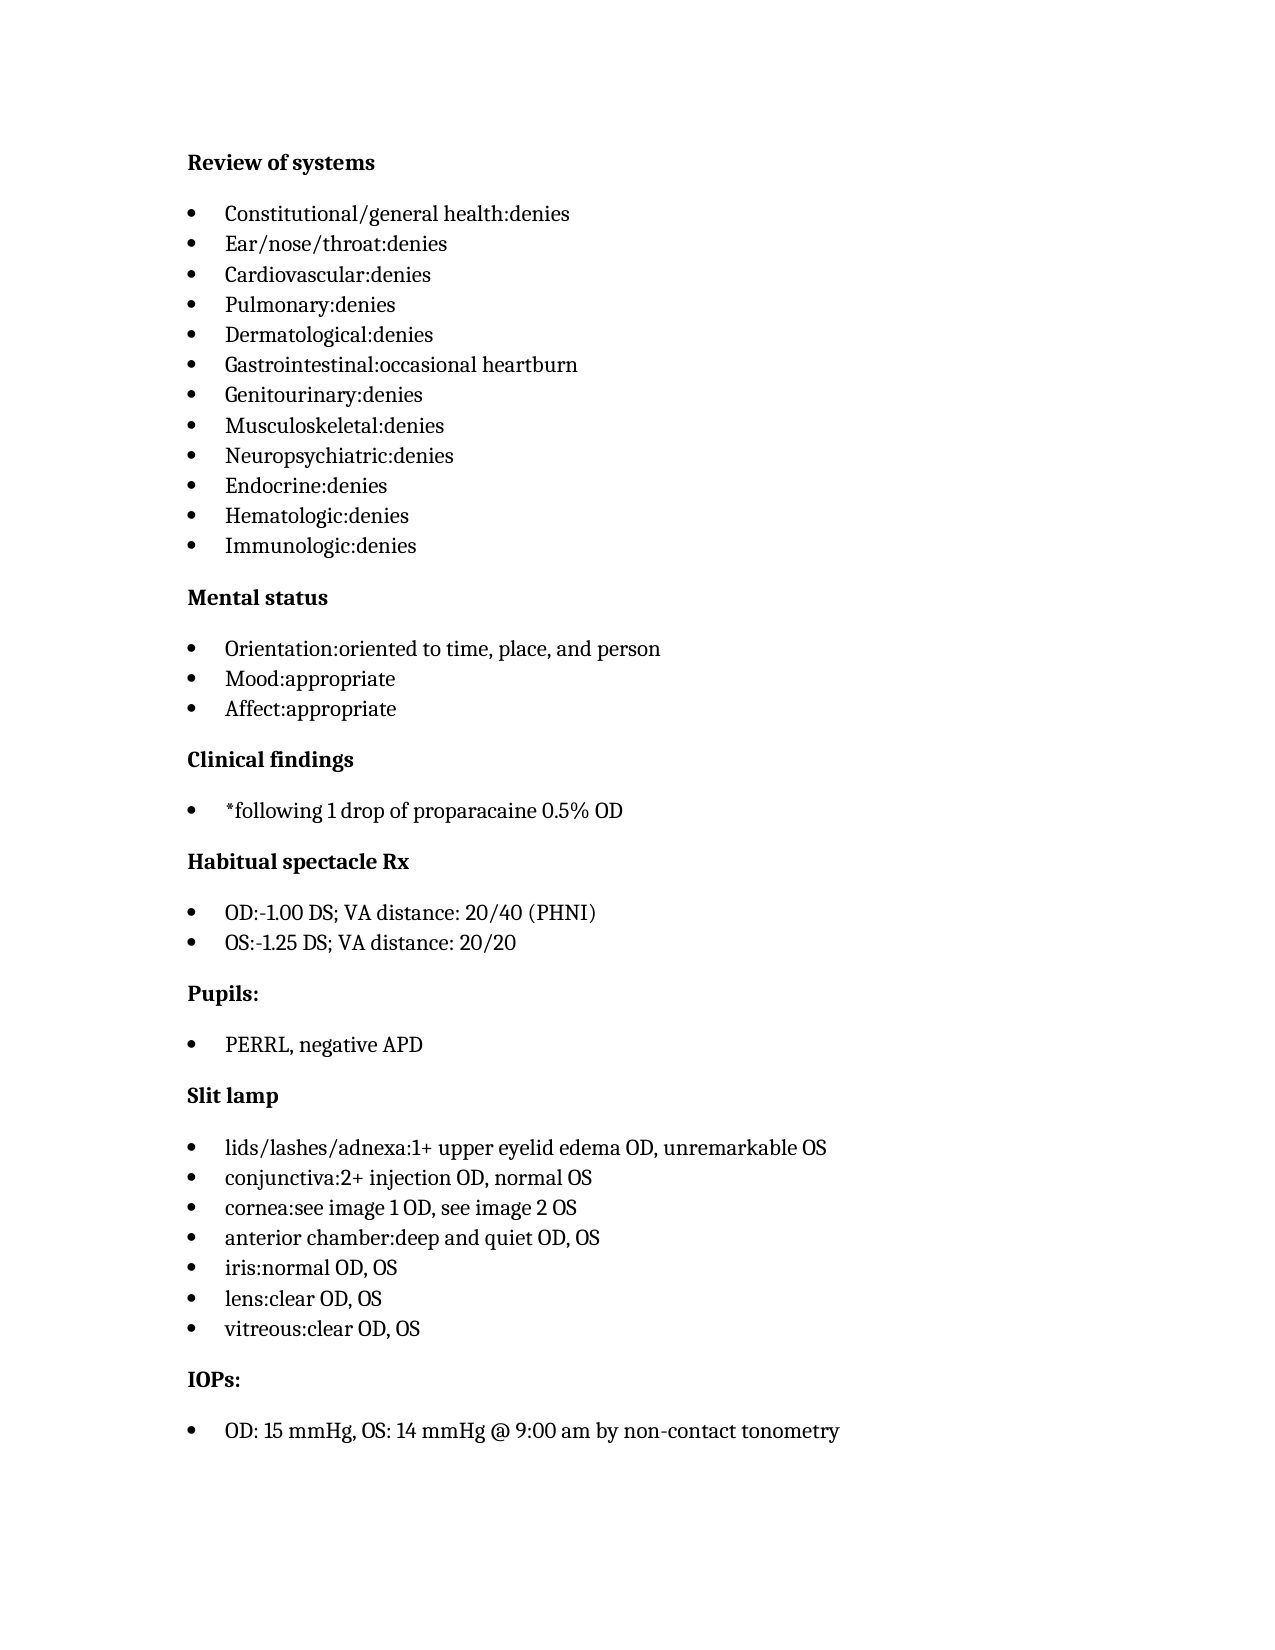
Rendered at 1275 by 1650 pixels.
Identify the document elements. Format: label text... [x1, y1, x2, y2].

list Genitourinary:denies [187, 382, 1087, 409]
list Gastrointestinal:occasional heartburn [187, 352, 1087, 378]
list anterior chamber:deep and quiet OD, OS [187, 1225, 1087, 1251]
list Cardiovascular:denies [187, 261, 1087, 288]
list OD: 15 mmHg, OS: 14 mmHg @ 9:00 am by non-contact tonometry [187, 1418, 1087, 1444]
text Review of systems [187, 150, 1087, 176]
list OS:-1.25 DS; VA distance: 20/20 [187, 930, 1087, 957]
list Pulmonary:denies [187, 292, 1087, 318]
list lids/lashes/adnexa:1+ upper eyelid edema OD, unremarkable OS [187, 1134, 1087, 1161]
list OD:-1.00 DS; VA distance: 20/40 (PHNI) [187, 900, 1087, 926]
list vitreous:clear OD, OS [187, 1316, 1087, 1342]
list conjunctiva:2+ injection OD, normal OS [187, 1164, 1087, 1191]
list Musculoskeletal:denies [187, 412, 1087, 439]
text Habitual spectacle Rx [187, 849, 1087, 875]
list Mood:appropriate [187, 666, 1087, 692]
list *following 1 drop of proparacaine 0.5% OD [187, 798, 1087, 824]
list Constitutional/general health:denies [187, 201, 1087, 227]
list lens:clear OD, OS [187, 1285, 1087, 1312]
list iris:normal OD, OS [187, 1255, 1087, 1282]
text Pupils: [187, 981, 1087, 1008]
list Dermatological:denies [187, 322, 1087, 348]
text Mental status [187, 584, 1087, 611]
text Slit lamp [187, 1083, 1087, 1110]
list Orientation:oriented to time, place, and person [187, 635, 1087, 662]
list Hematologic:denies [187, 503, 1087, 529]
list PERRL, negative APD [187, 1032, 1087, 1059]
list Affect:appropriate [187, 696, 1087, 722]
text Clinical findings [187, 747, 1087, 773]
text IOPs: [187, 1367, 1087, 1393]
list cornea:see image 1 OD, see image 2 OS [187, 1195, 1087, 1221]
list Neuropsychiatric:denies [187, 443, 1087, 469]
list Immunologic:denies [187, 533, 1087, 560]
list Ear/nose/throat:denies [187, 231, 1087, 258]
list Endocrine:denies [187, 473, 1087, 499]
